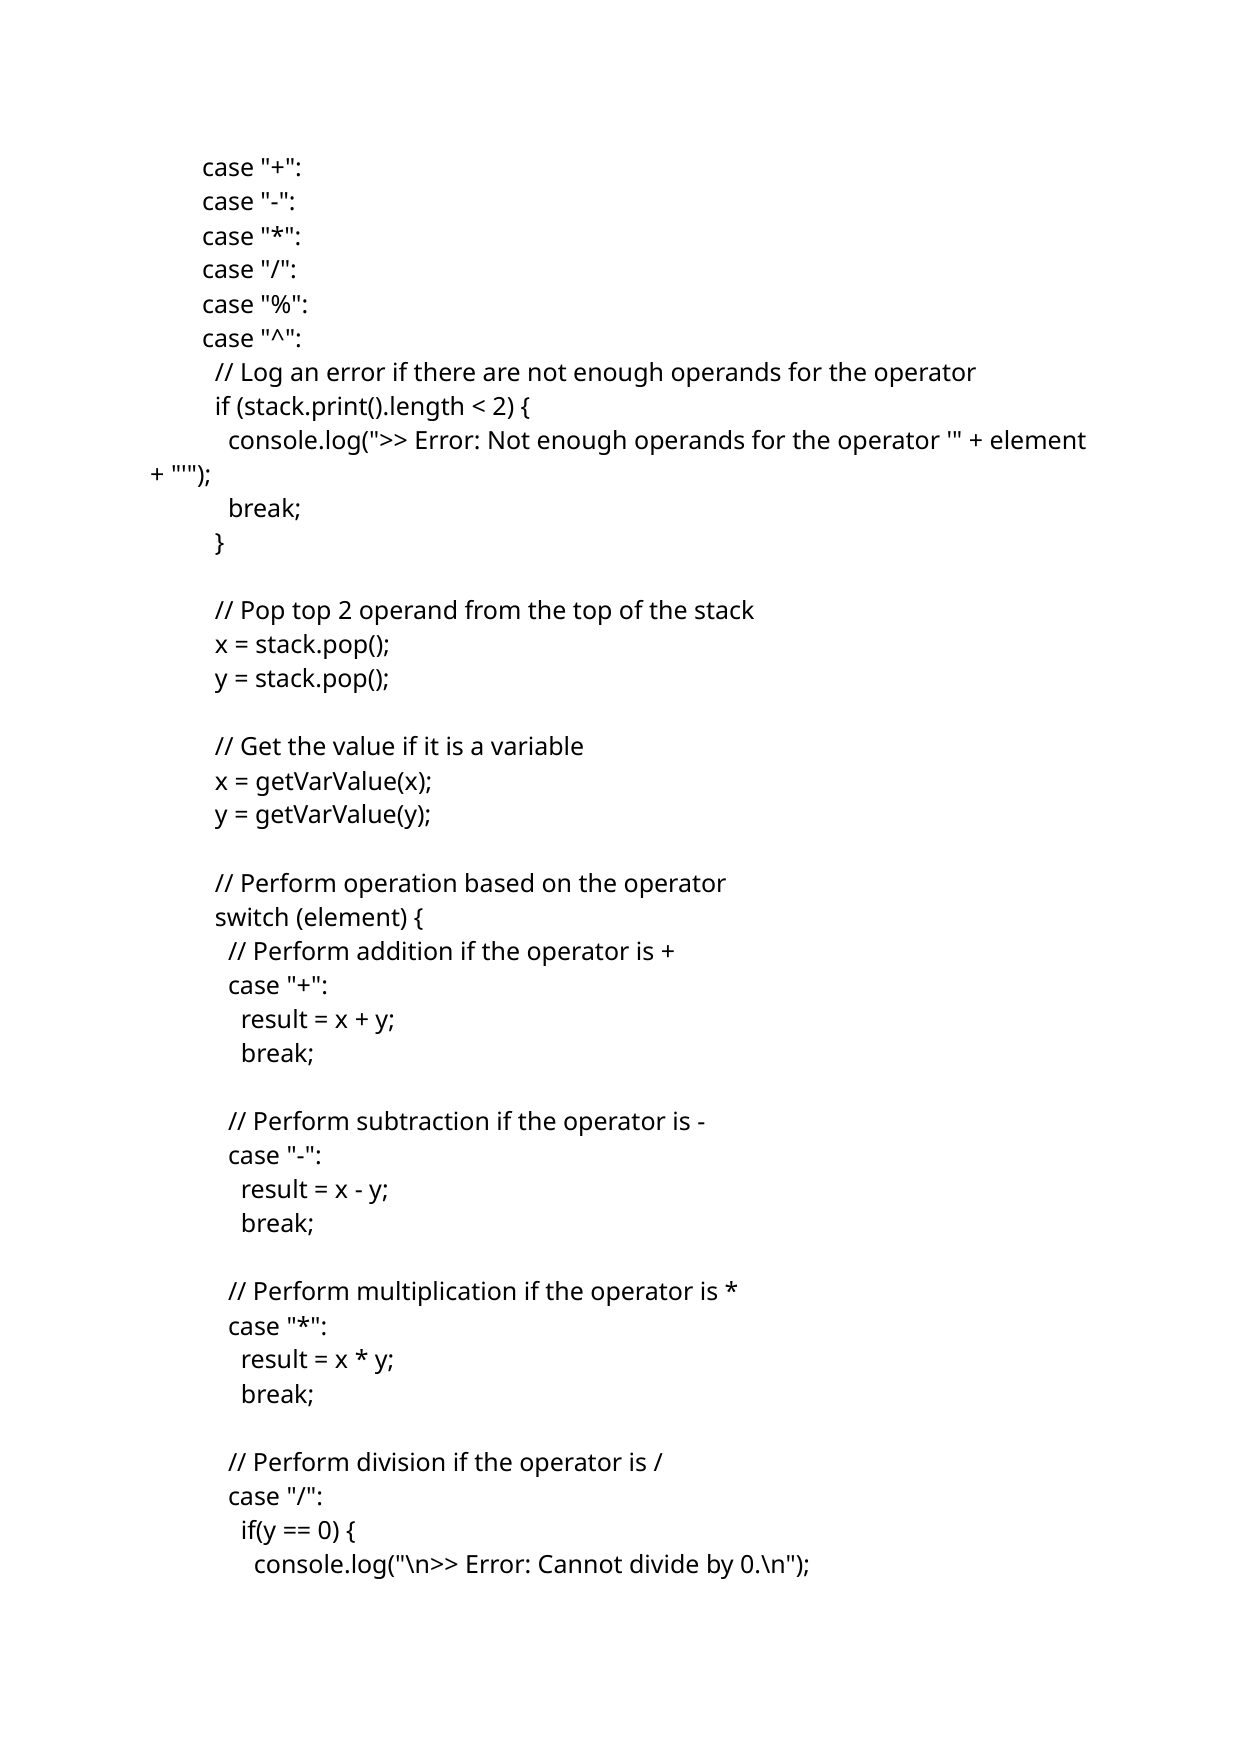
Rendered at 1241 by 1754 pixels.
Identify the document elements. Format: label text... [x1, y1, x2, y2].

text case "*": [150, 1308, 1090, 1342]
text // Perform subtraction if the operator is - [150, 1104, 1090, 1138]
text x = stack.pop(); [150, 627, 1090, 661]
text if(y == 0) { [150, 1512, 1090, 1547]
text break; [150, 491, 1090, 525]
text // Log an error if there are not enough operands for the operator [150, 354, 1090, 388]
text y = stack.pop(); [150, 661, 1090, 695]
text // Perform multiplication if the operator is * [150, 1274, 1090, 1308]
text // Get the value if it is a variable [150, 729, 1090, 763]
text result = x - y; [150, 1172, 1090, 1206]
text case "-": [150, 184, 1090, 218]
text break; [150, 1036, 1090, 1070]
text case "^": [150, 320, 1090, 354]
text break; [150, 1206, 1090, 1240]
text console.log("\n>> Error: Cannot divide by 0.\n"); [150, 1547, 1090, 1581]
text if (stack.print().length < 2) { [150, 388, 1090, 422]
text case "+": [150, 150, 1090, 184]
text // Perform addition if the operator is + [150, 933, 1090, 967]
text case "%": [150, 286, 1090, 320]
text switch (element) { [150, 899, 1090, 933]
text console.log(">> Error: Not enough operands for the operator '" + element + "'"); [150, 422, 1090, 491]
text result = x * y; [150, 1342, 1090, 1376]
text // Perform division if the operator is / [150, 1444, 1090, 1478]
text break; [150, 1376, 1090, 1410]
text case "*": [150, 218, 1090, 252]
text case "/": [150, 252, 1090, 286]
text // Pop top 2 operand from the top of the stack [150, 593, 1090, 627]
text // Perform operation based on the operator [150, 865, 1090, 899]
text case "-": [150, 1138, 1090, 1172]
text case "/": [150, 1478, 1090, 1512]
text case "+": [150, 967, 1090, 1002]
text y = getVarValue(y); [150, 797, 1090, 831]
text result = x + y; [150, 1002, 1090, 1036]
text x = getVarValue(x); [150, 763, 1090, 797]
text } [150, 525, 1090, 559]
